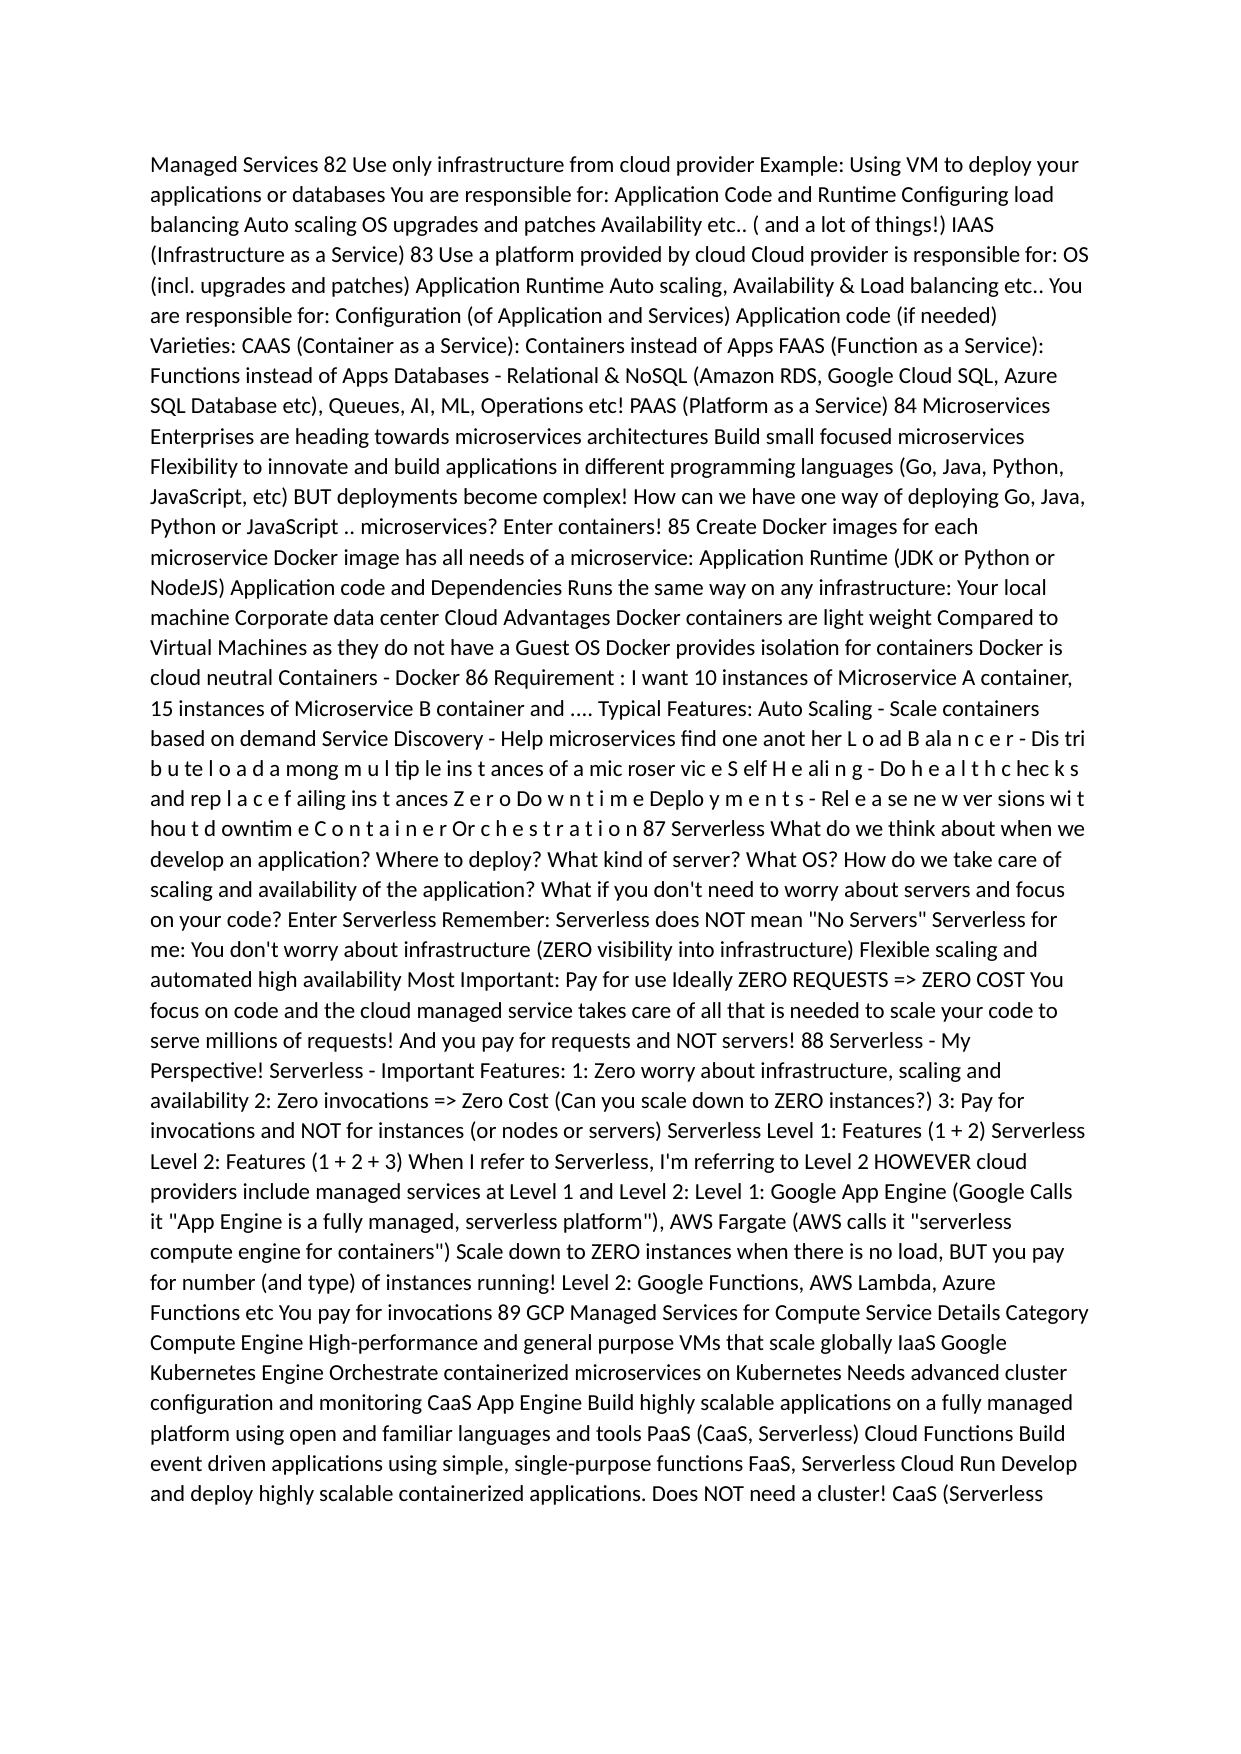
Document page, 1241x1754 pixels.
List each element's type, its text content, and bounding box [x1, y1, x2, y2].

text Managed Services 82 Use only infrastructure from cloud provider Example: Using VM to deploy your applications or databases You are responsible for: Application Code and Runtime Configuring load balancing Auto scaling OS upgrades and patches Availability etc.. ( and a lot of things!) IAAS (Infrastructure as a Service) 83 Use a platform provided by cloud Cloud provider is responsible for: OS (incl. upgrades and patches) Application Runtime Auto scaling, Availability & Load balancing etc.. You are responsible for: Configuration (of Application and Services) Application code (if needed) Varieties: CAAS (Container as a Service): Containers instead of Apps FAAS (Function as a Service): Functions instead of Apps Databases - Relational & NoSQL (Amazon RDS, Google Cloud SQL, Azure SQL Database etc), Queues, AI, ML, Operations etc! PAAS (Platform as a Service) 84 Microservices Enterprises are heading towards microservices architectures Build small focused microservices Flexibility to innovate and build applications in different programming languages (Go, Java, Python, JavaScript, etc) BUT deployments become complex! How can we have one way of deploying Go, Java, Python or JavaScript .. microservices? Enter containers! 85 Create Docker images for each microservice Docker image has all needs of a microservice: Application Runtime (JDK or Python or NodeJS) Application code and Dependencies Runs the same way on any infrastructure: Your local machine Corporate data center Cloud Advantages Docker containers are light weight Compared to Virtual Machines as they do not have a Guest OS Docker provides isolation for containers Docker is cloud neutral Containers - Docker 86 Requirement : I want 10 instances of Microservice A container, 15 instances of Microservice B container and .... Typical Features: Auto Scaling - Scale containers based on demand Service Discovery - Help microservices find one anot her L o ad B ala n c e r - Dis tri b u te l o a d a mong m u l tip le ins t ances of a mic roser vic e S elf H e ali n g - Do h e a l t h c hec k s and rep l a c e f ailing ins t ances Z e r o Do w n t i m e Deplo y m e n t s - Rel e a se ne w ver sions wi t hou t d owntim e C o n t a i n e r Or c h e s t r a t i o n 87 Serverless What do we think about when we develop an application? Where to deploy? What kind of server? What OS? How do we take care of scaling and availability of the application? What if you don't need to worry about servers and focus on your code? Enter Serverless Remember: Serverless does NOT mean "No Servers" Serverless for me: You don't worry about infrastructure (ZERO visibility into infrastructure) Flexible scaling and automated high availability Most Important: Pay for use Ideally ZERO REQUESTS => ZERO COST You focus on code and the cloud managed service takes care of all that is needed to scale your code to serve millions of requests! And you pay for requests and NOT servers! 88 Serverless - My Perspective! Serverless - Important Features: 1: Zero worry about infrastructure, scaling and availability 2: Zero invocations => Zero Cost (Can you scale down to ZERO instances?) 3: Pay for invocations and NOT for instances (or nodes or servers) Serverless Level 1: Features (1 + 2) Serverless Level 2: Features (1 + 2 + 3) When I refer to Serverless, I'm referring to Level 2 HOWEVER cloud providers include managed services at Level 1 and Level 2: Level 1: Google App Engine (Google Calls it "App Engine is a fully managed, serverless platform"), AWS Fargate (AWS calls it "serverless compute engine for containers") Scale down to ZERO instances when there is no load, BUT you pay for number (and type) of instances running! Level 2: Google Functions, AWS Lambda, Azure Functions etc You pay for invocations 89 GCP Managed Services for Compute Service Details Category Compute Engine High-performance and general purpose VMs that scale globally IaaS Google Kubernetes Engine Orchestrate containerized microservices on Kubernetes Needs advanced cluster configuration and monitoring CaaS App Engine Build highly scalable applications on a fully managed platform using open and familiar languages and tools PaaS (CaaS, Serverless) Cloud Functions Build event driven applications using simple, single-purpose functions FaaS, Serverless Cloud Run Develop and deploy highly scalable containerized applications. Does NOT need a cluster! CaaS (Serverless [150, 150, 1090, 1507]
